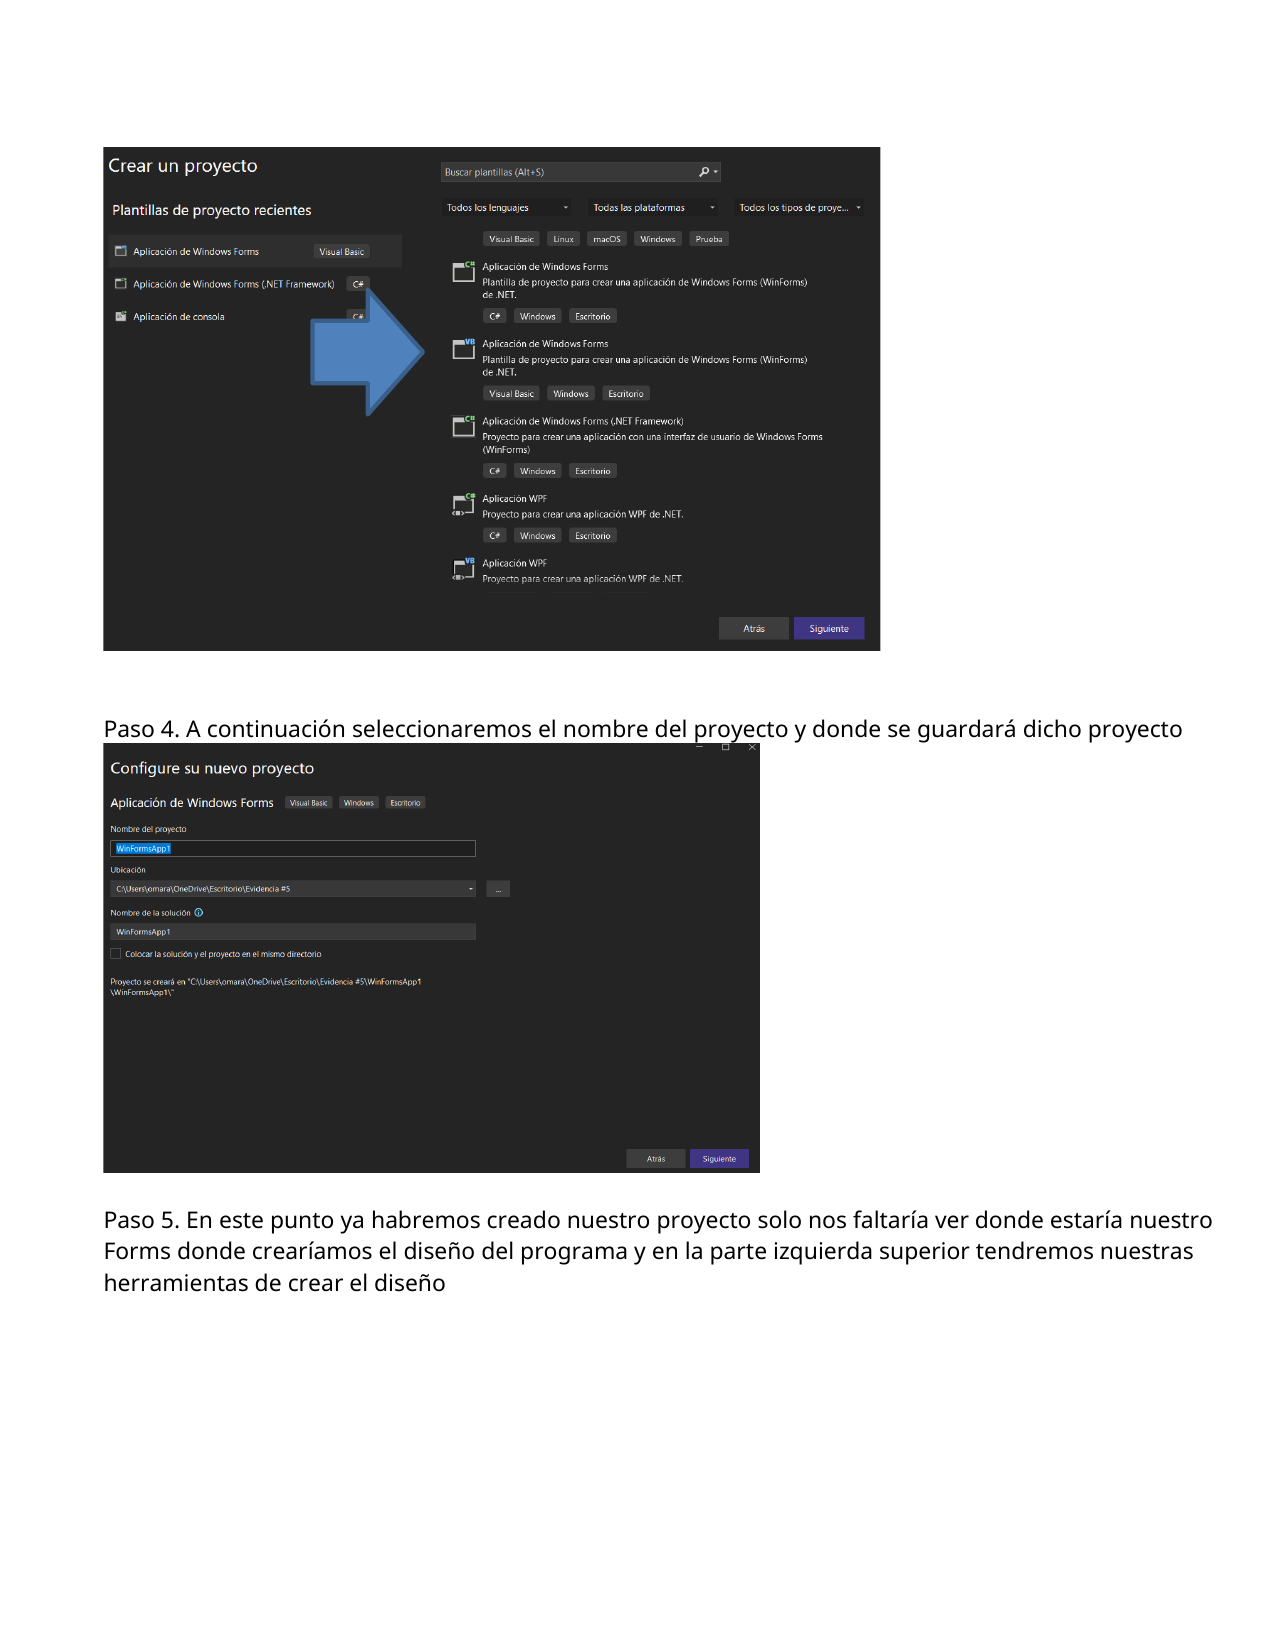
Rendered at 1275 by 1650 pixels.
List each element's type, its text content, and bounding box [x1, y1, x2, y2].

picture [103, 147, 881, 651]
text Paso 4. A continuación seleccionaremos el nombre del proyecto y donde se guardará dicho proyecto [103, 713, 1237, 744]
picture [103, 743, 760, 1173]
text Paso 5. En este punto ya habremos creado nuestro proyecto solo nos faltaría ver donde estaría nuestro Forms donde crearíamos el diseño del programa y en la parte izquierda superior tendremos nuestras herramientas de crear el diseño [103, 1204, 1237, 1298]
